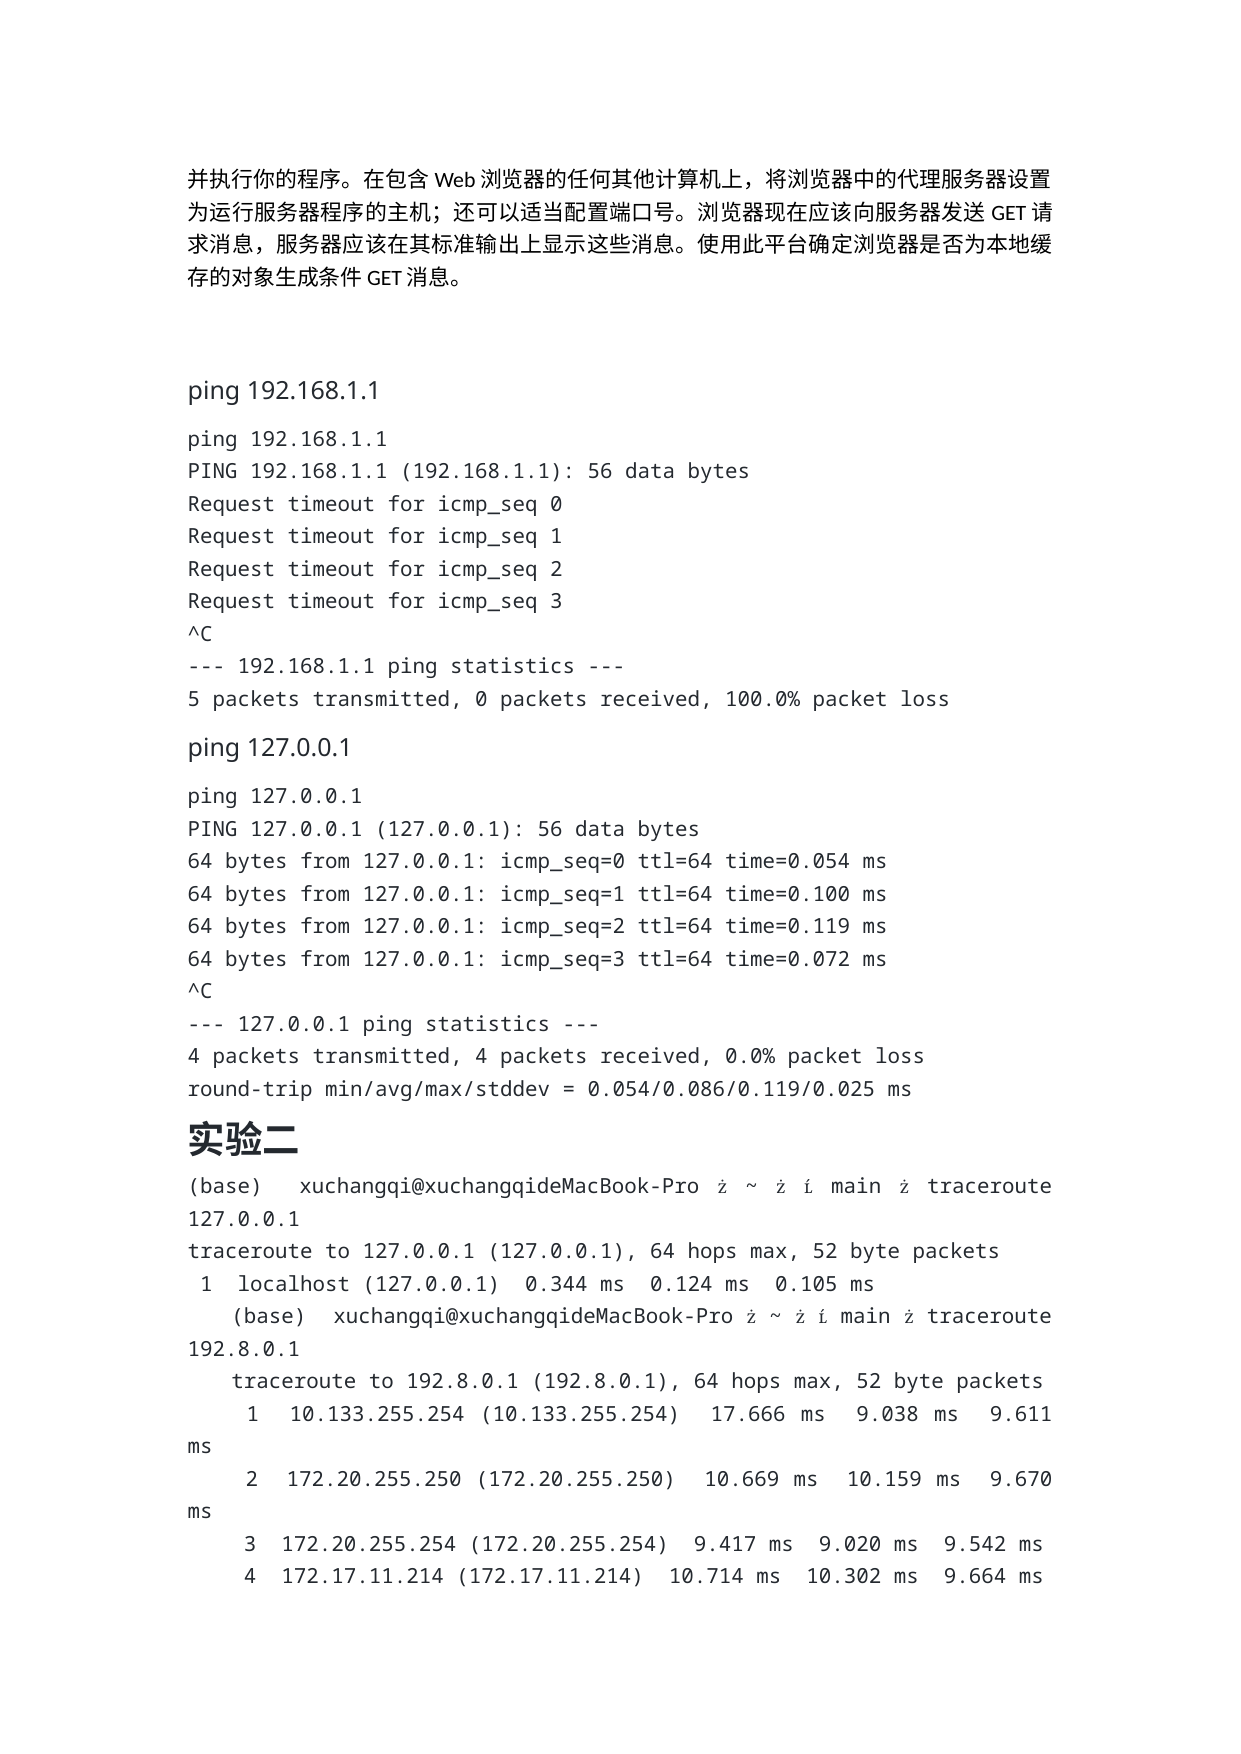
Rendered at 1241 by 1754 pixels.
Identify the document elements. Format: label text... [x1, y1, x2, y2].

text PING 192.168.1.1 (192.168.1.1): 56 data bytes [187, 454, 1053, 487]
text ping 192.168.1.1 [187, 357, 1053, 422]
text ping 192.168.1.1 [187, 422, 1053, 454]
text Request timeout for icmp_seq 1 [187, 519, 1053, 552]
text ping 127.0.0.1 [187, 714, 1053, 779]
text 64 bytes from 127.0.0.1: icmp_seq=3 ttl=64 time=0.072 ms [187, 942, 1053, 974]
text 64 bytes from 127.0.0.1: icmp_seq=1 ttl=64 time=0.100 ms [187, 877, 1053, 909]
text 5 packets transmitted, 0 packets received, 100.0% packet loss [187, 682, 1053, 714]
text PING 127.0.0.1 (127.0.0.1): 56 data bytes [187, 812, 1053, 844]
text Request timeout for icmp_seq 2 [187, 552, 1053, 584]
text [187, 162, 1053, 292]
text 64 bytes from 127.0.0.1: icmp_seq=2 ttl=64 time=0.119 ms [187, 909, 1053, 942]
text 2 172.20.255.250 (172.20.255.250) 10.669 ms 10.159 ms 9.670 ms [187, 1462, 1053, 1527]
text ^C [187, 617, 1053, 649]
text --- 127.0.0.1 ping statistics --- [187, 1007, 1053, 1039]
text traceroute to 127.0.0.1 (127.0.0.1), 64 hops max, 52 byte packets [187, 1234, 1053, 1267]
text round-trip min/avg/max/stddev = 0.054/0.086/0.119/0.025 ms [187, 1072, 1053, 1104]
text (base) xuchangqi@xuchangqideMacBook-Pro  ~   main  traceroute 192.8.0.1 [187, 1299, 1053, 1364]
text 3 172.20.255.254 (172.20.255.254) 9.417 ms 9.020 ms 9.542 ms [187, 1527, 1053, 1559]
text 实验二 [187, 1104, 1053, 1169]
text ping 127.0.0.1 [187, 779, 1053, 812]
text 1 10.133.255.254 (10.133.255.254) 17.666 ms 9.038 ms 9.611 ms [187, 1397, 1053, 1462]
text --- 192.168.1.1 ping statistics --- [187, 649, 1053, 682]
text ^C [187, 974, 1053, 1007]
text Request timeout for icmp_seq 3 [187, 584, 1053, 617]
text Request timeout for icmp_seq 0 [187, 487, 1053, 519]
text (base) xuchangqi@xuchangqideMacBook-Pro  ~   main  traceroute 127.0.0.1 [187, 1169, 1053, 1234]
text 64 bytes from 127.0.0.1: icmp_seq=0 ttl=64 time=0.054 ms [187, 844, 1053, 877]
text 4 packets transmitted, 4 packets received, 0.0% packet loss [187, 1039, 1053, 1072]
text 1 localhost (127.0.0.1) 0.344 ms 0.124 ms 0.105 ms [187, 1267, 1053, 1299]
text 4 172.17.11.214 (172.17.11.214) 10.714 ms 10.302 ms 9.664 ms [187, 1559, 1053, 1592]
text traceroute to 192.8.0.1 (192.8.0.1), 64 hops max, 52 byte packets [187, 1364, 1053, 1397]
